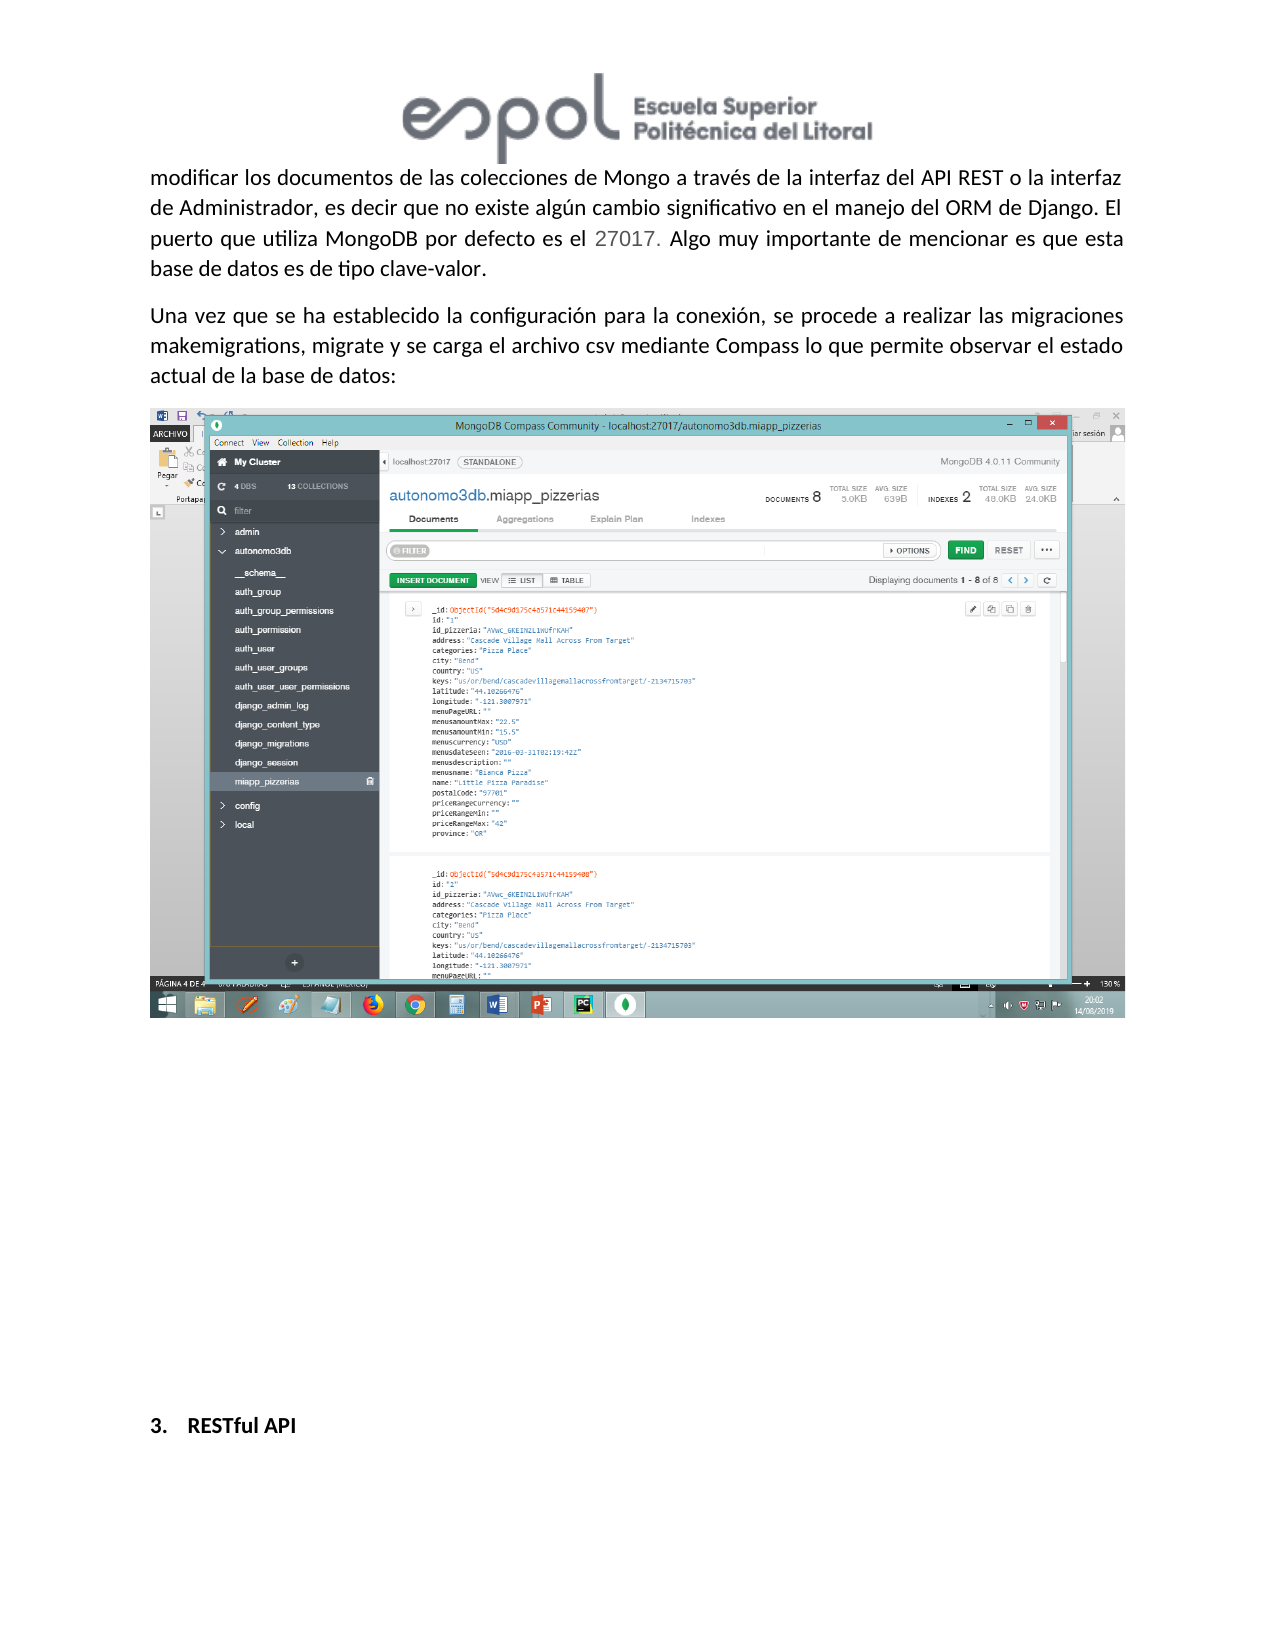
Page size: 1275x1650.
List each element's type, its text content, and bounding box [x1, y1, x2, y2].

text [150, 163, 1125, 282]
list RESTful API [150, 1411, 1125, 1439]
text Una vez que se ha establecido la configuración para la conexión, se procede a realizar las migraciones makemigrations, migrate y se carga el archivo csv mediante Compass lo que permite observar el estado actual de la base de datos: [150, 301, 1125, 389]
picture [150, 408, 1125, 1018]
